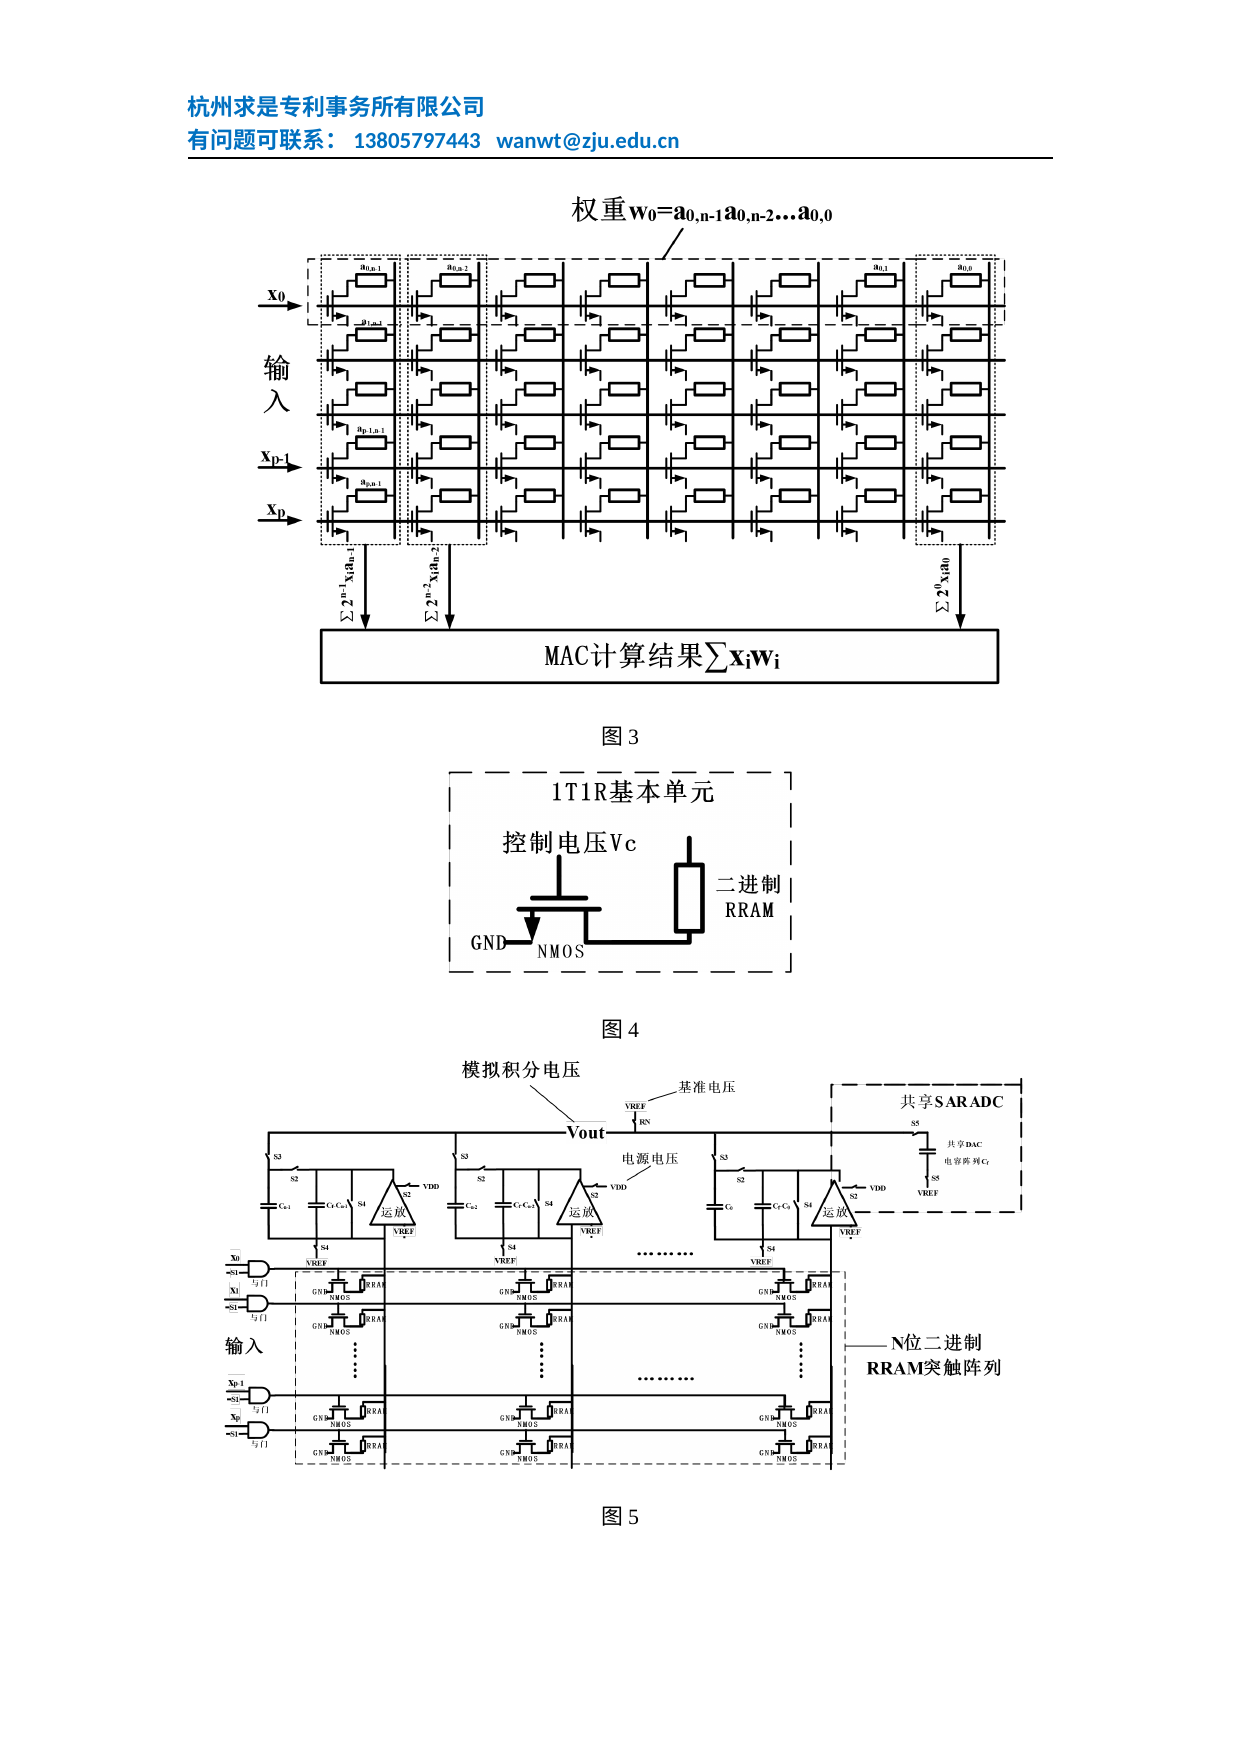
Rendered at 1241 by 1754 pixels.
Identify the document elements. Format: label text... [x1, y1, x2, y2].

picture [417, 751, 823, 992]
text 图5 [187, 1499, 1053, 1531]
text 图4 [187, 1011, 1053, 1044]
picture [205, 1043, 1035, 1479]
picture [187, 166, 1053, 701]
text 图3 [187, 719, 1053, 751]
